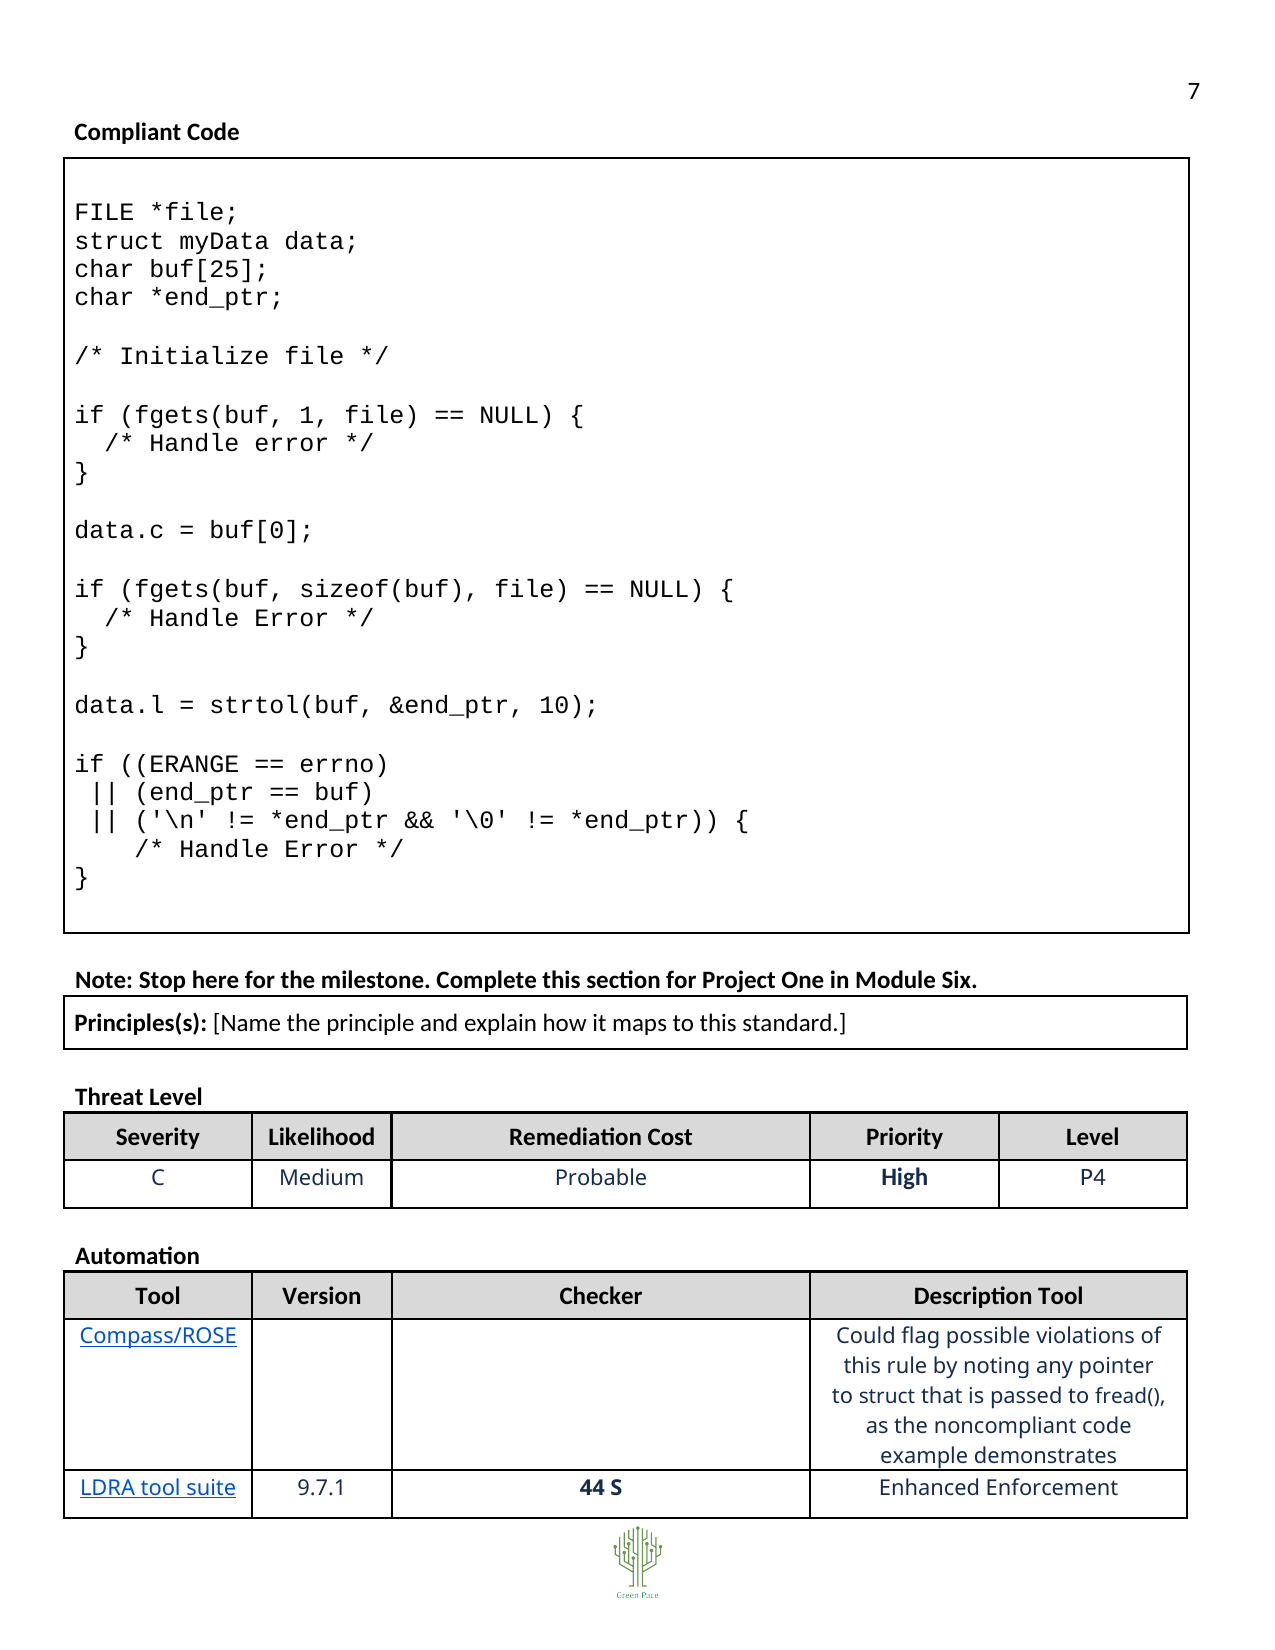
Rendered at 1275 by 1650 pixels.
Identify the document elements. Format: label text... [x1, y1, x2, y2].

table_cell Compass/ROSE [65, 1320, 251, 1469]
table_header Version [253, 1273, 391, 1318]
table_cell Enhanced Enforcement [811, 1471, 1186, 1517]
table_header Remediation Cost [393, 1114, 809, 1159]
table_header Description Tool [811, 1273, 1186, 1318]
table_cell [65, 159, 1188, 932]
table_header Priority [811, 1114, 998, 1159]
table_cell Medium [253, 1161, 390, 1207]
picture [605, 1521, 670, 1606]
table_cell High [811, 1161, 998, 1207]
text Threat Level [75, 1081, 1200, 1111]
table_cell P4 [1000, 1161, 1186, 1207]
table_header Compliant Code [64, 106, 1189, 157]
table_cell 44 S [393, 1471, 809, 1517]
text Note: Stop here for the milestone. Complete this section for Project One in Module Six. [75, 964, 1200, 995]
table_cell [393, 1320, 809, 1469]
table_cell 9.7.1 [253, 1471, 391, 1517]
table_header Severity [65, 1114, 251, 1159]
table_header Likelihood [253, 1114, 390, 1159]
table_cell Probable [393, 1161, 809, 1207]
table_header Principles(s): [Name the principle and explain how it maps to this standard.] [65, 997, 1186, 1048]
table_header Tool [65, 1273, 251, 1318]
table_cell Could flag possible violations of this rule by noting any pointer to struct that is passed to fread(), as the noncompliant code example demonstrates [811, 1320, 1186, 1469]
table_cell LDRA tool suite [65, 1471, 251, 1517]
table_cell C [65, 1161, 251, 1207]
table_cell [253, 1320, 391, 1469]
text Automation [75, 1240, 1200, 1270]
table_header Checker [393, 1273, 809, 1318]
table_header Level [1000, 1114, 1186, 1159]
